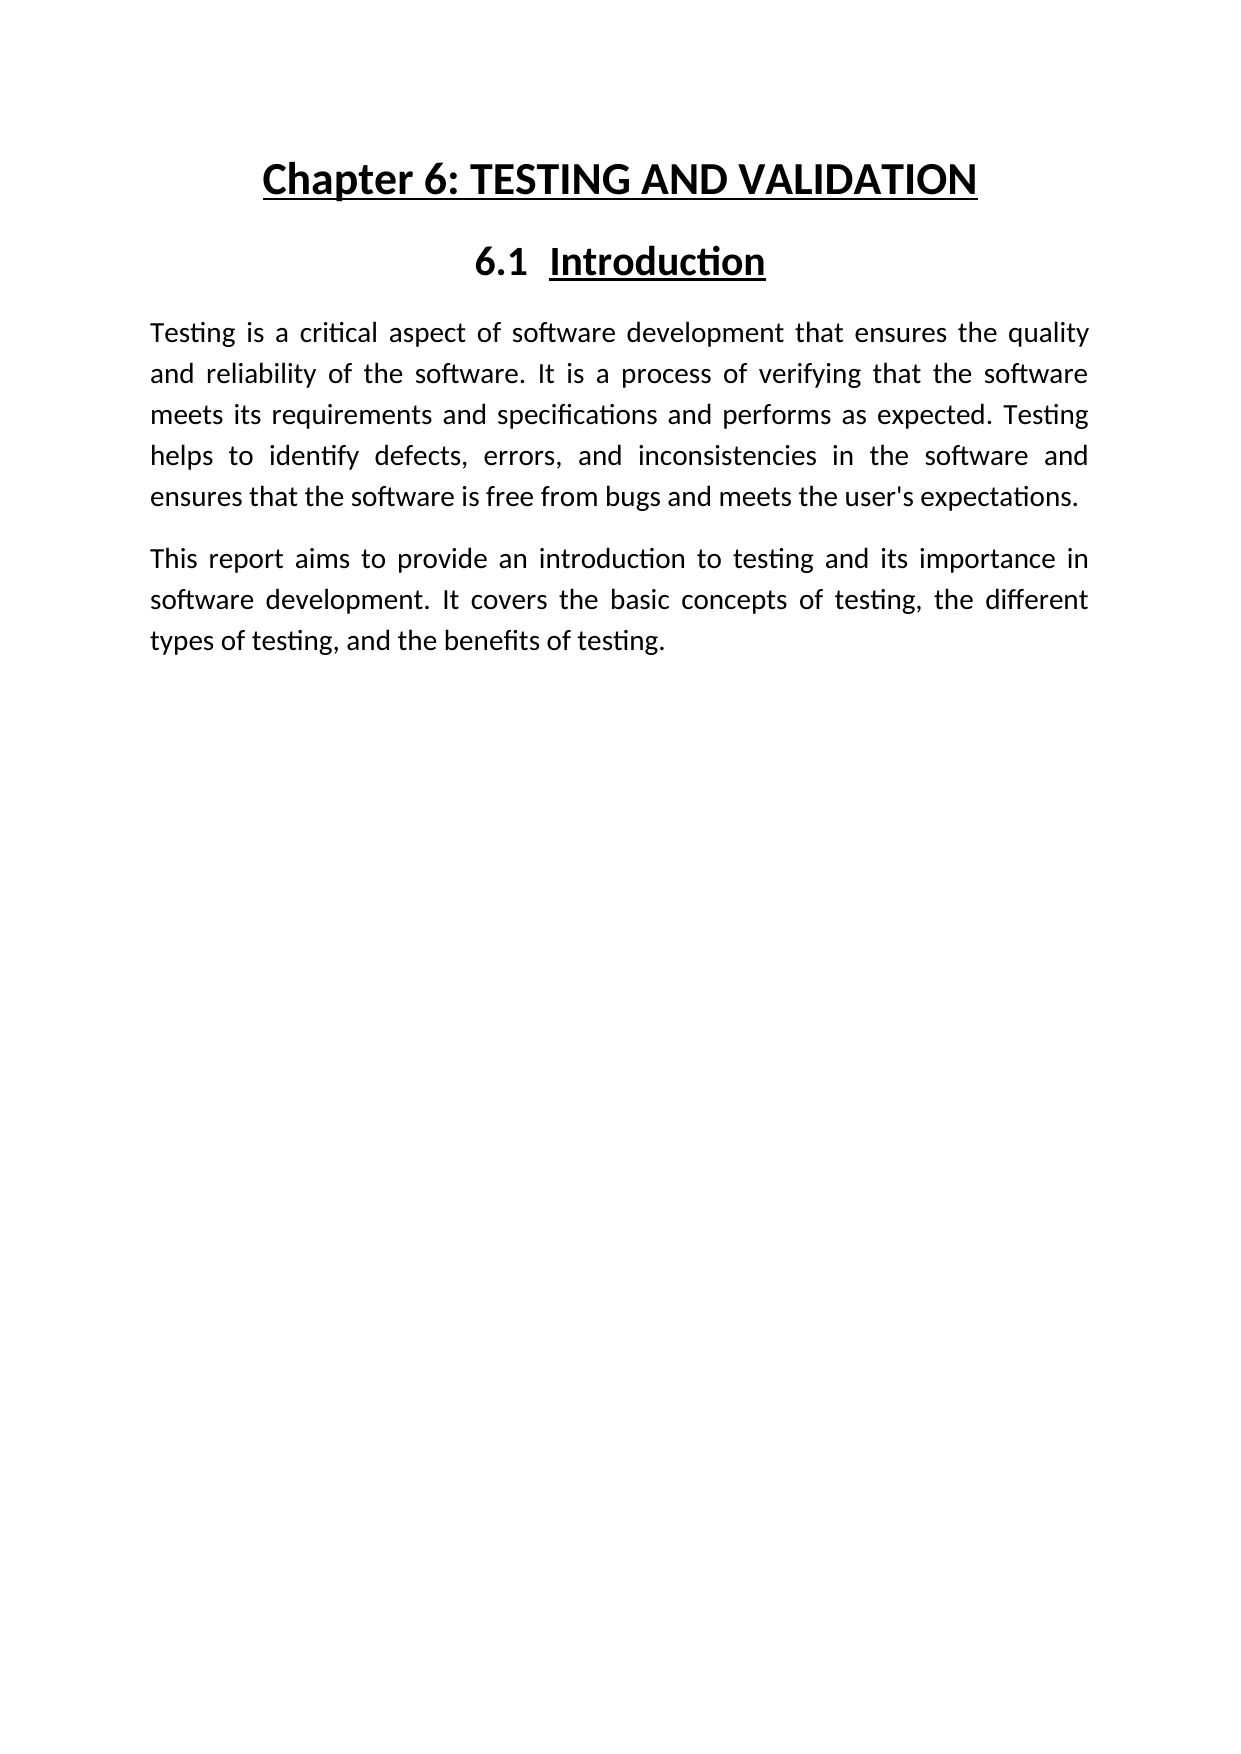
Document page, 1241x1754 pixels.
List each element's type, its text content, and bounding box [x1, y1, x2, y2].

text Testing is a critical aspect of software development that ensures the quality and reliability of the software. It is a process of verifying that the software meets its requirements and specifications and performs as expected. Testing helps to identify defects, errors, and inconsistencies in the software and ensures that the software is free from bugs and meets the user's expectations. [150, 314, 1090, 514]
text Chapter 6: TESTING AND VALIDATION [150, 150, 1090, 206]
list Introduction [150, 235, 1090, 286]
text This report aims to provide an introduction to testing and its importance in software development. It covers the basic concepts of testing, the different types of testing, and the benefits of testing. [150, 540, 1090, 657]
